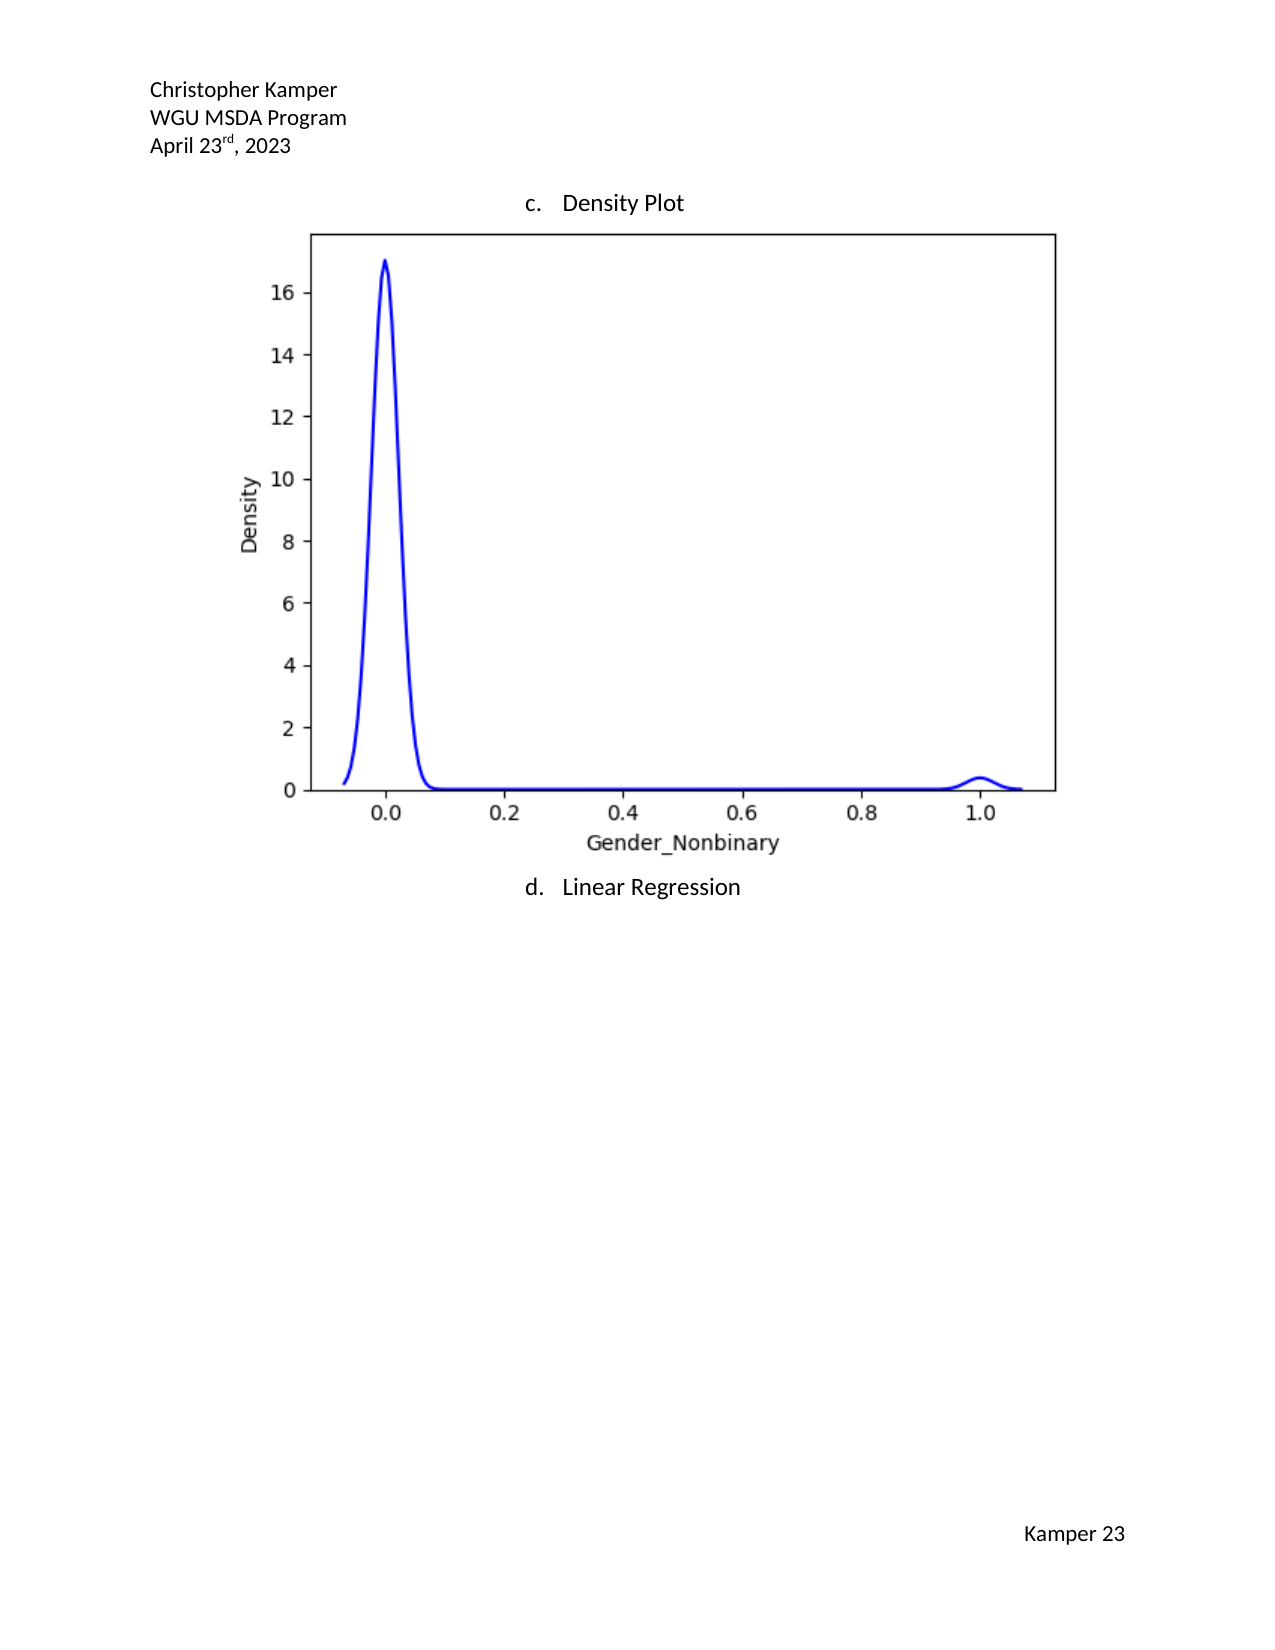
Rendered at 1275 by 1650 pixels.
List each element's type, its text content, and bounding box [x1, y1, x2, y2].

list Linear Regression [525, 872, 1125, 902]
picture [225, 220, 1070, 870]
list Density Plot [525, 187, 1125, 218]
